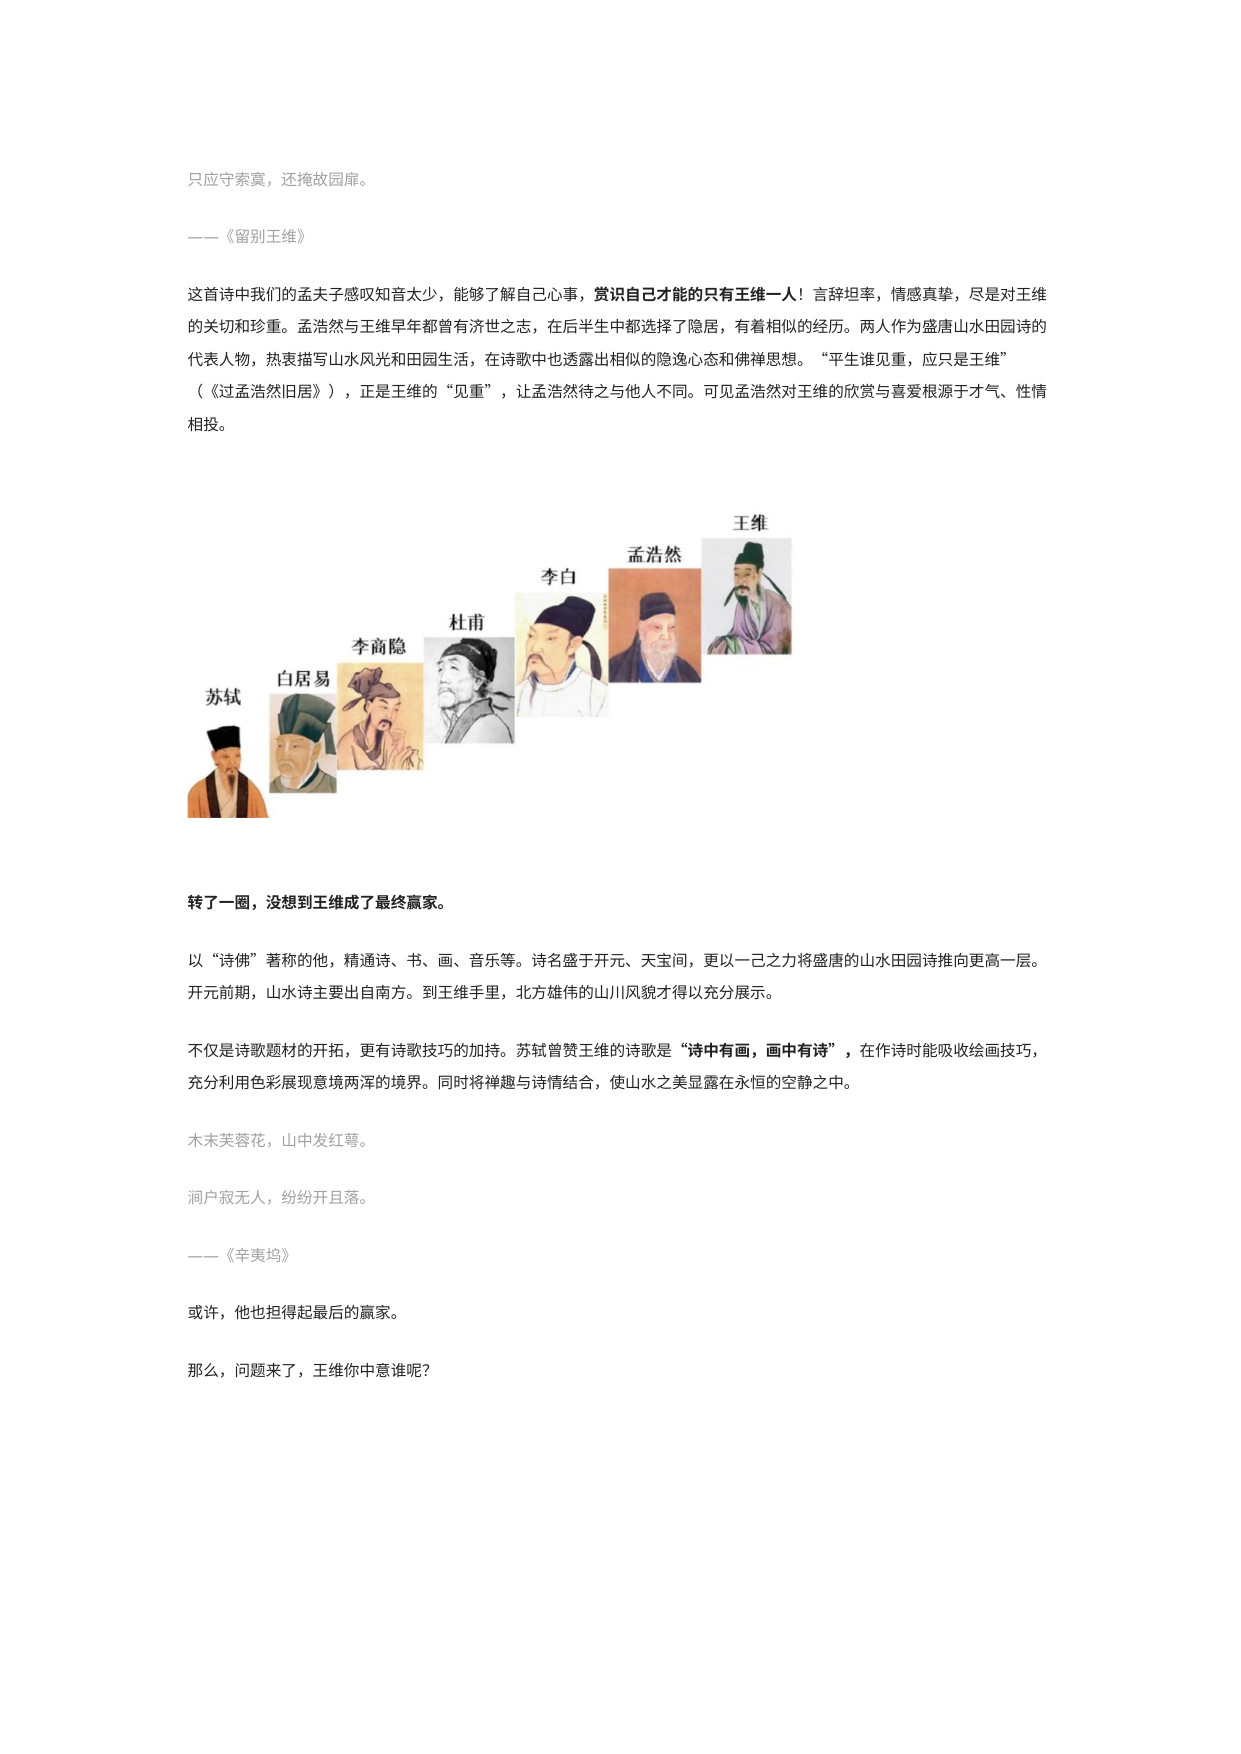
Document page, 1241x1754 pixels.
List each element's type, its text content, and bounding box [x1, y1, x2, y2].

text 以“诗佛”著称的他，精通诗、书、画、音乐等。诗名盛于开元、天宝间，更以一己之力将盛唐的山水田园诗推向更高一层。开元前期，山水诗主要出自南方。到王维手里，北方雄伟的山川风貌才得以充分展示。 [187, 943, 1053, 1008]
text 转了一圈，没想到王维成了最终赢家。 [187, 853, 1053, 918]
text 或许，他也担得起最后的赢家。 [187, 1296, 1053, 1328]
text 木末芙蓉花，山中发红萼。 [187, 1123, 1053, 1156]
text ——《留别王维》 [187, 219, 1053, 252]
text 不仅是诗歌题材的开拓，更有诗歌技巧的加持。苏轼曾赞王维的诗歌是“诗中有画，画中有诗”，在作诗时能吸收绘画技巧，充分利用色彩展现意境两浑的境界。同时将禅趣与诗情结合，使山水之美显露在永恒的空静之中。 [187, 1033, 1053, 1098]
text 这首诗中我们的孟夫子感叹知音太少，能够了解自己心事，赏识自己才能的只有王维一人！言辞坦率，情感真挚，尽是对王维的关切和珍重。孟浩然与王维早年都曾有济世之志，在后半生中都选择了隐居，有着相似的经历。两人作为盛唐山水田园诗的代表人物，热衷描写山水风光和田园生活，在诗歌中也透露出相似的隐逸心态和佛禅思想。“平生谁见重，应只是王维”（《过孟浩然旧居》），正是王维的“见重”，让孟浩然待之与他人不同。可见孟浩然对王维的欣赏与喜爱根源于才气、性情相投。 [187, 277, 1053, 439]
text 那么，问题来了，王维你中意谁呢？ [187, 1353, 1053, 1386]
text 只应守索寞，还掩故园扉。 [187, 162, 1053, 194]
text 涧户寂无人，纷纷开且落。 [187, 1181, 1053, 1213]
picture [187, 467, 795, 818]
text ——《辛夷坞》 [187, 1238, 1053, 1271]
